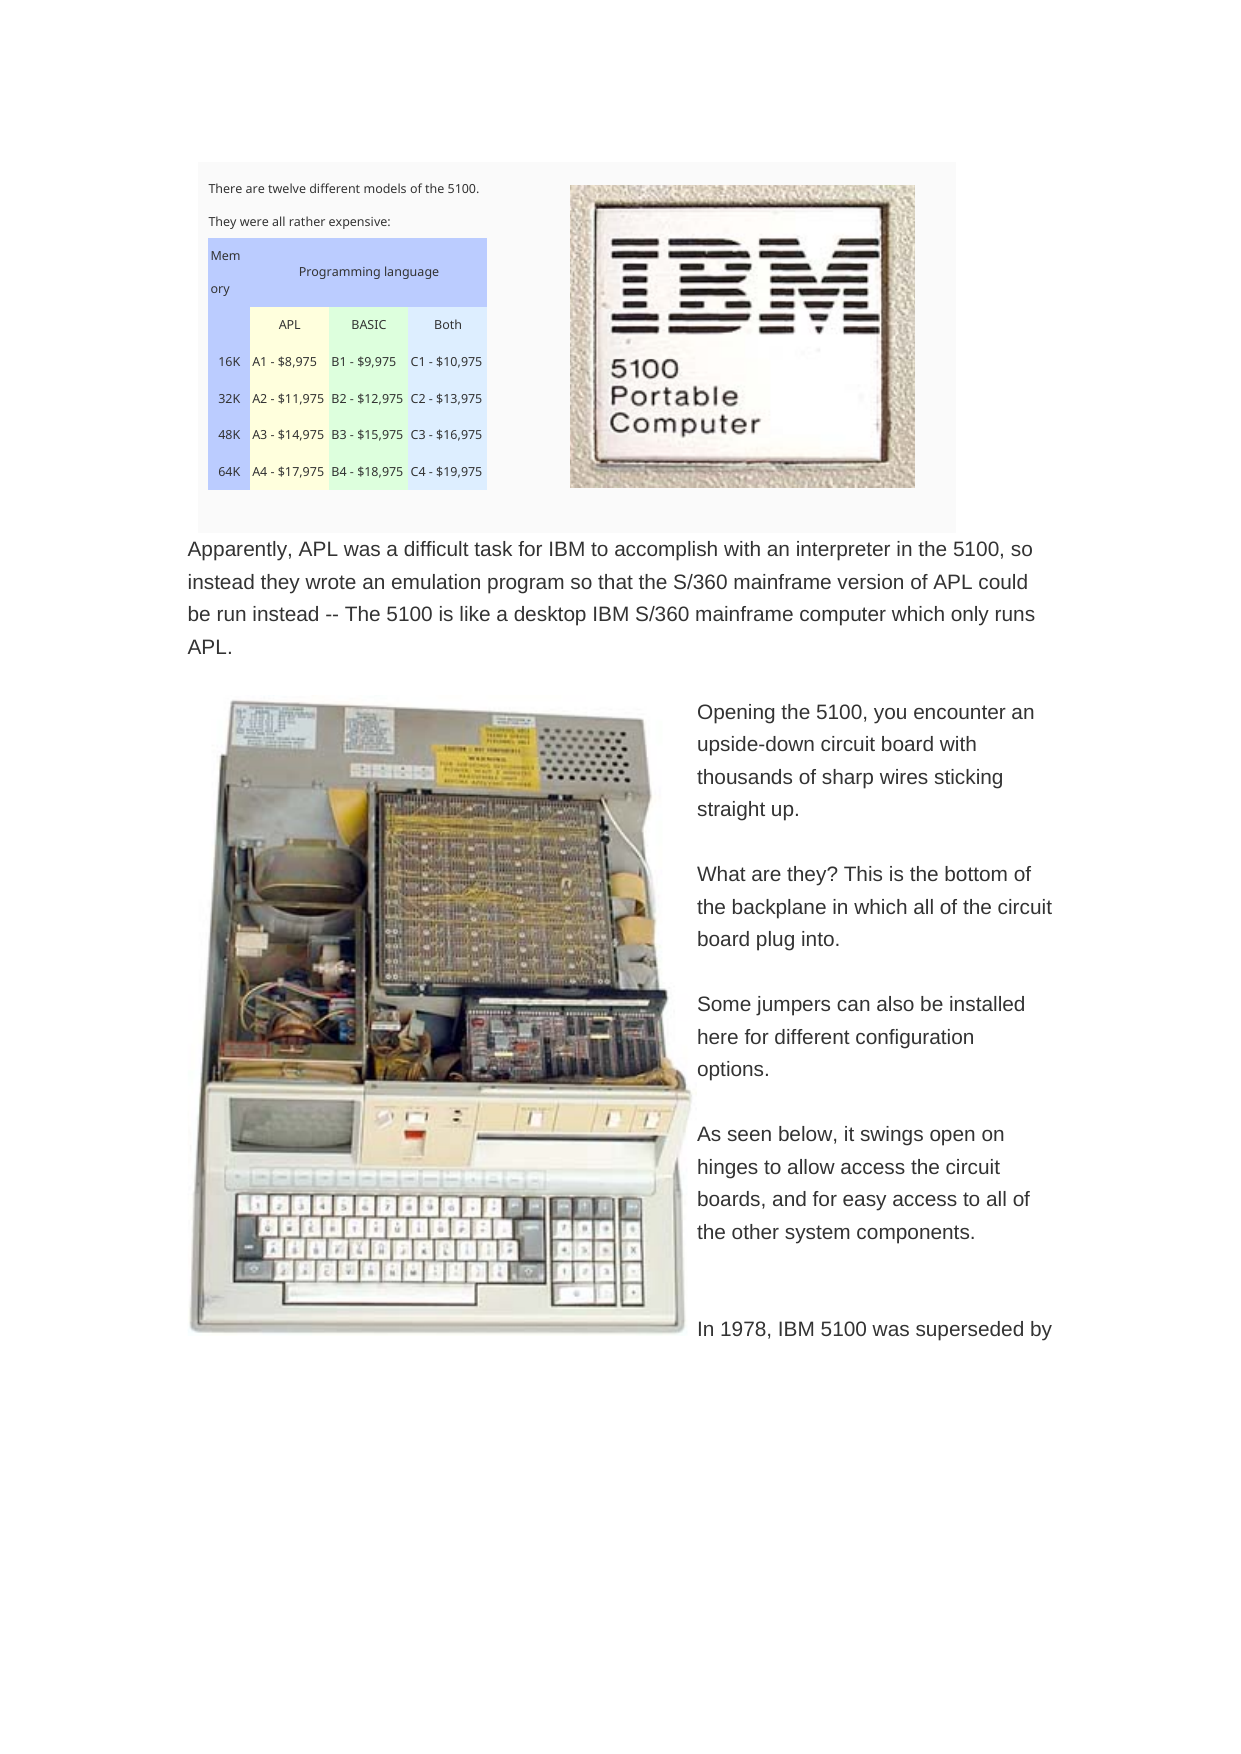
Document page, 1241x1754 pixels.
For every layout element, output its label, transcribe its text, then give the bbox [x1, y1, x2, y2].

picture [570, 185, 915, 488]
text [187, 533, 1053, 1345]
table_header There are twelve different models of the 5100. They were all rather expensive: [198, 162, 506, 533]
table_header [506, 162, 956, 533]
picture [187, 695, 697, 1336]
